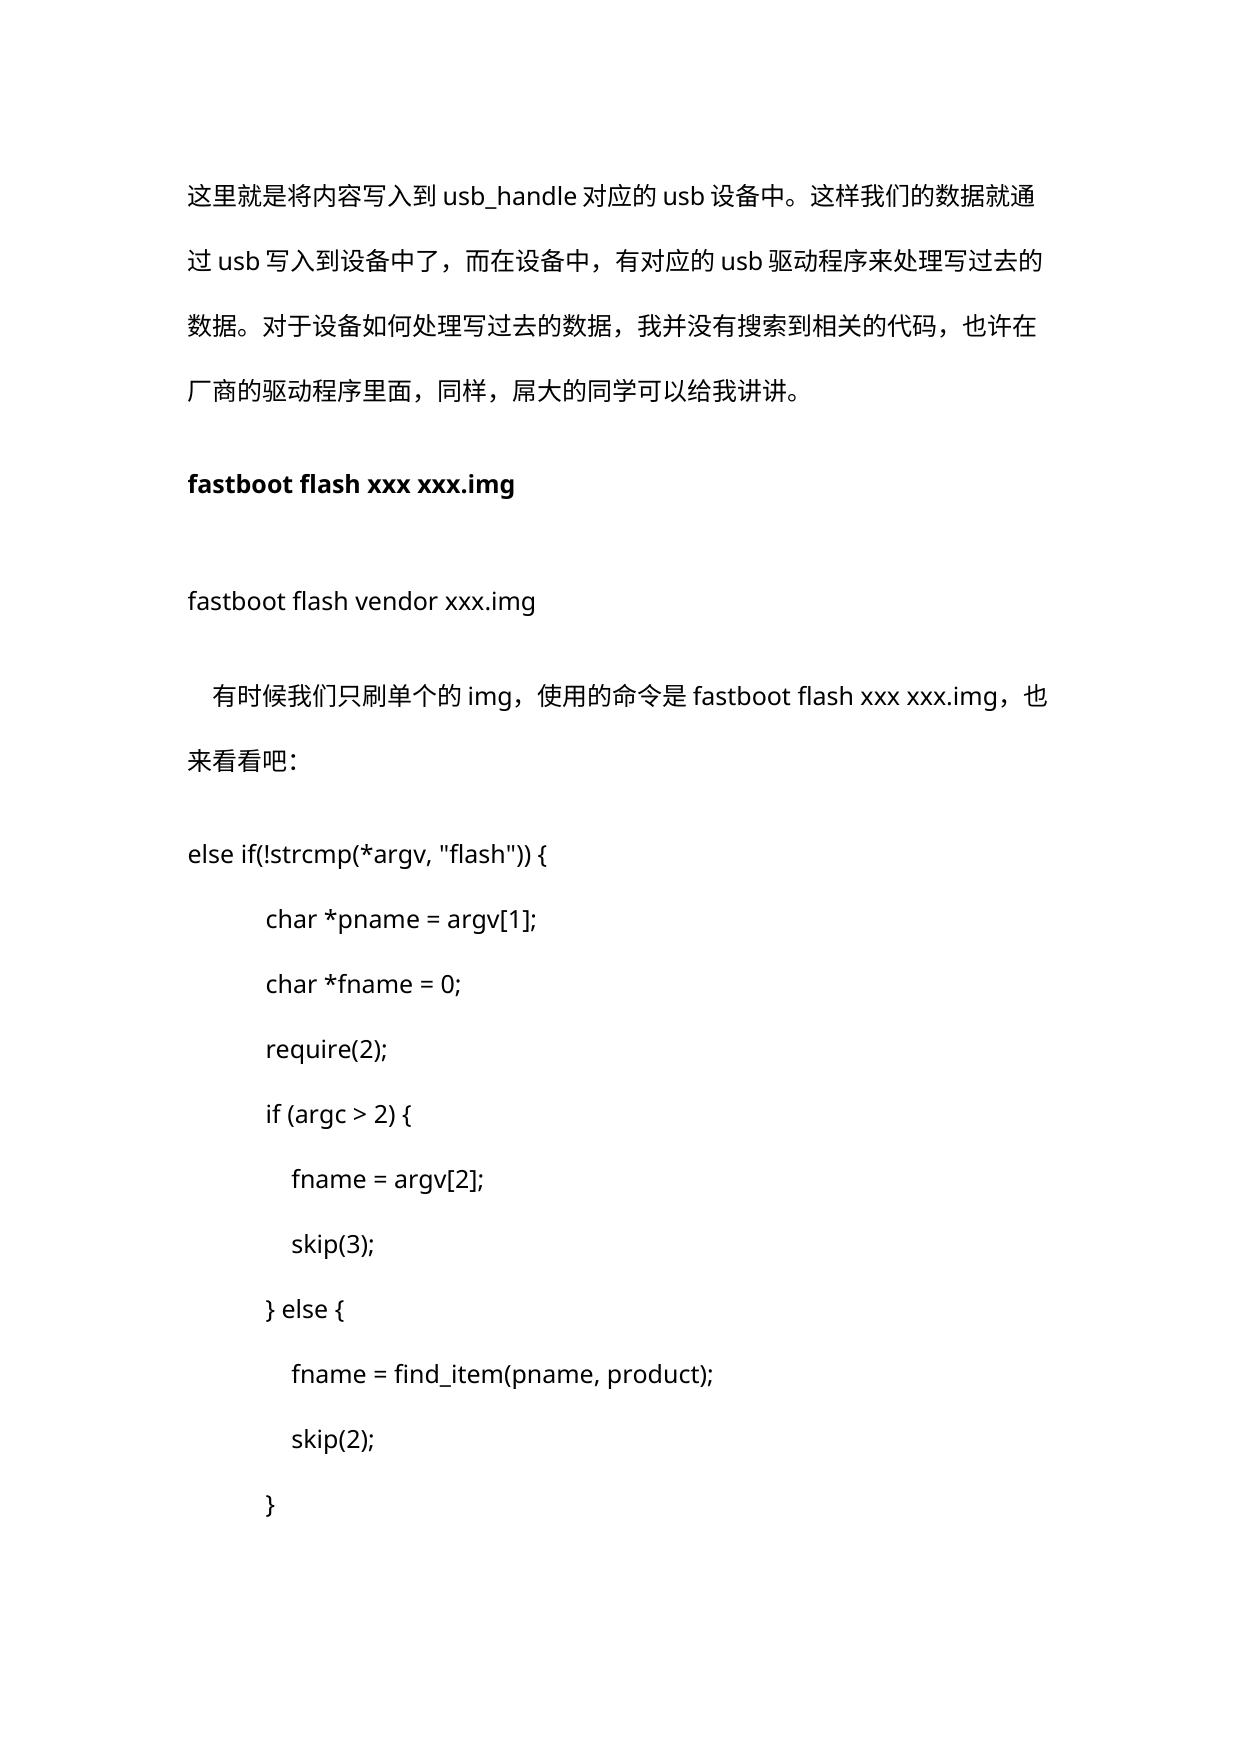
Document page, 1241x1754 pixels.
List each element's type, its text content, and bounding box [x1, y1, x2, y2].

text } else { [187, 1276, 1053, 1341]
text else if(!strcmp(*argv, "flash")) { [187, 821, 1053, 886]
text require(2); [187, 1016, 1053, 1081]
text skip(2); [187, 1406, 1053, 1471]
text fname = argv[2]; [187, 1146, 1053, 1211]
text skip(3); [187, 1211, 1053, 1276]
text char *fname = 0; [187, 951, 1053, 1016]
text fname = find_item(pname, product); [187, 1341, 1053, 1406]
text 有时候我们只刷单个的img，使用的命令是fastboot flash xxx xxx.img，也来看看吧： [187, 662, 1053, 792]
subtitle fastboot flash xxx xxx.img [187, 451, 1053, 516]
text if (argc > 2) { [187, 1081, 1053, 1146]
text char *pname = argv[1]; [187, 886, 1053, 951]
text fastboot flash vendor xxx.img [187, 568, 1053, 633]
text 这里就是将内容写入到usb_handle对应的usb设备中。这样我们的数据就通过usb写入到设备中了，而在设备中，有对应的usb驱动程序来处理写过去的数据。对于设备如何处理写过去的数据，我并没有搜索到相关的代码，也许在厂商的驱动程序里面，同样，屌大的同学可以给我讲讲。 [187, 162, 1053, 422]
text } [187, 1471, 1053, 1536]
